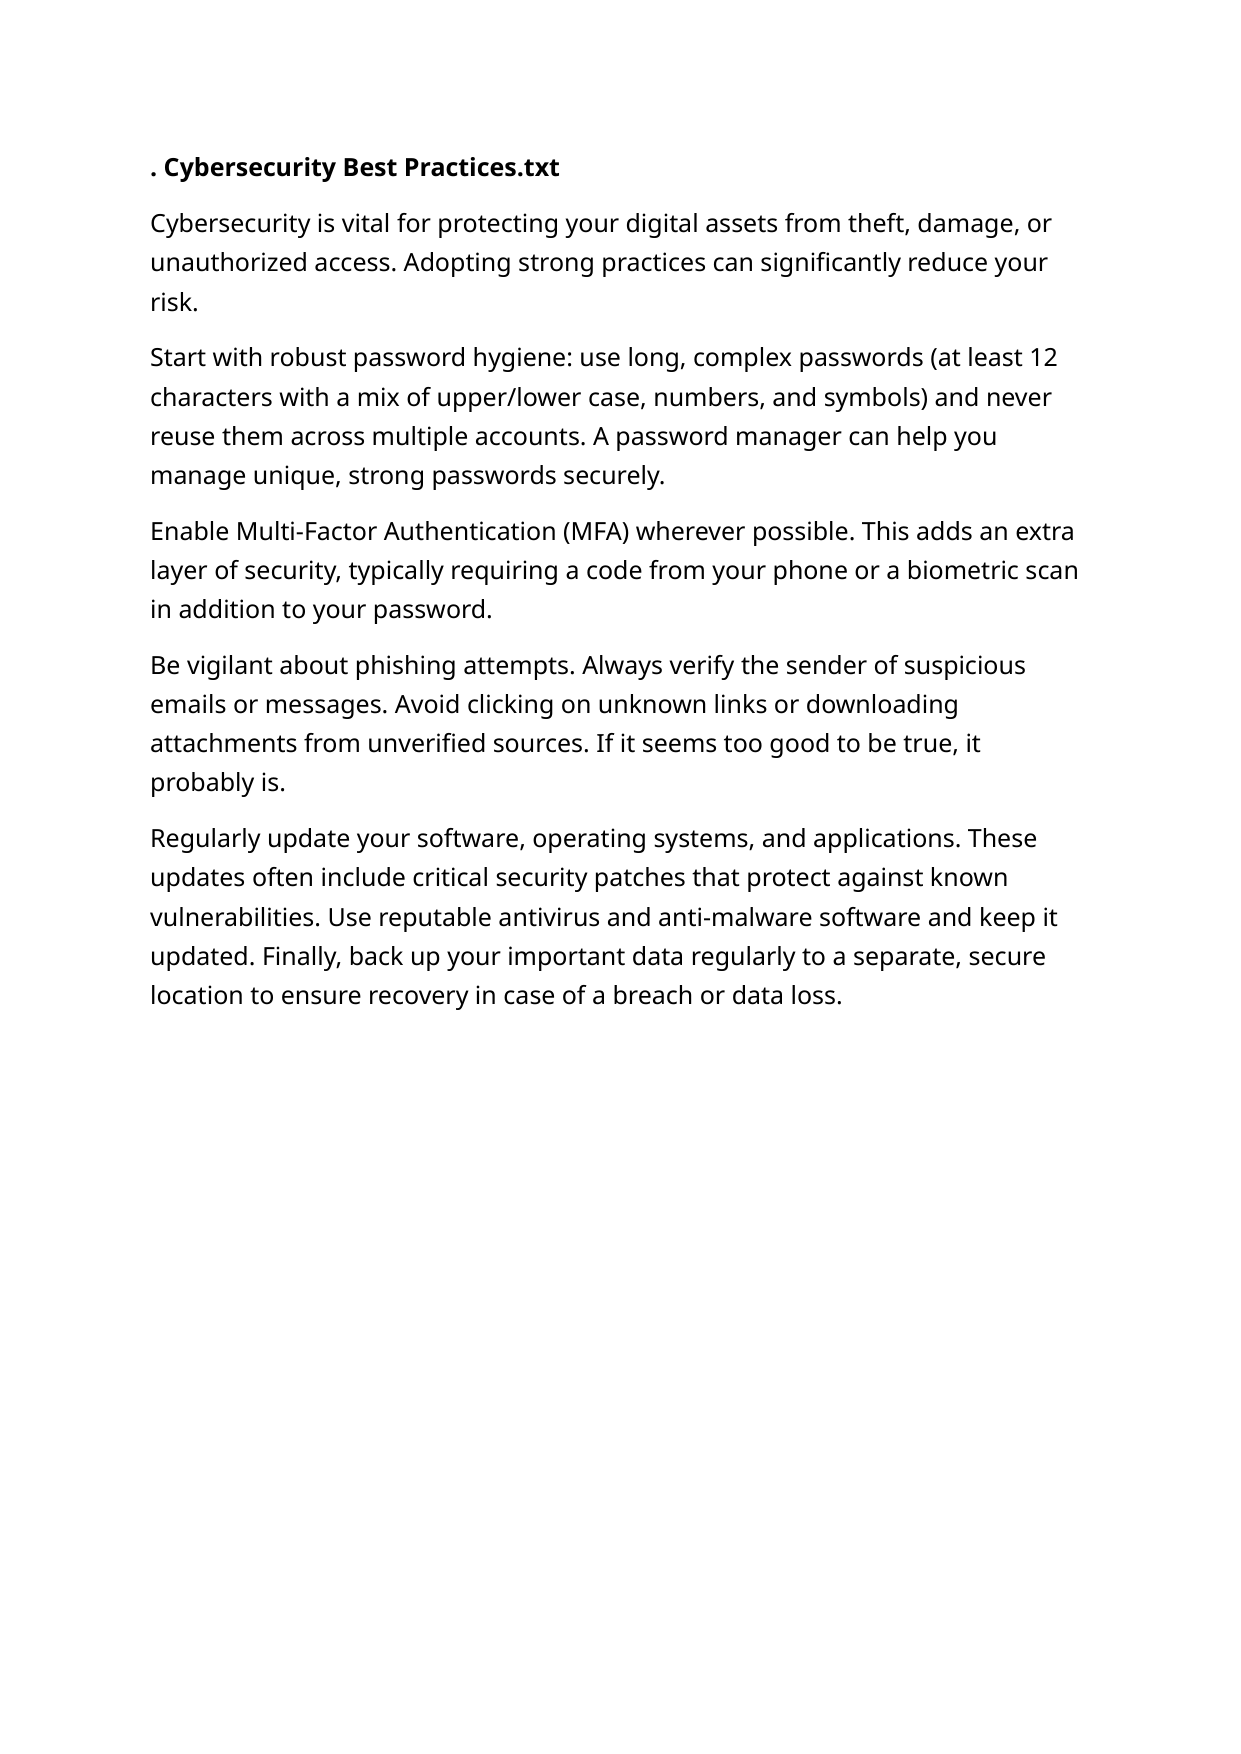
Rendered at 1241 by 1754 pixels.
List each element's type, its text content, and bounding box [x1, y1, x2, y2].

text Enable Multi-Factor Authentication (MFA) wherever possible. This adds an extra layer of security, typically requiring a code from your phone or a biometric scan in addition to your password. [150, 513, 1090, 626]
text . Cybersecurity Best Practices.txt [150, 150, 1090, 184]
text Regularly update your software, operating systems, and applications. These updates often include critical security patches that protect against known vulnerabilities. Use reputable antivirus and anti-malware software and keep it updated. Finally, back up your important data regularly to a separate, secure location to ensure recovery in case of a breach or data loss. [150, 821, 1090, 1012]
text Start with robust password hygiene: use long, complex passwords (at least 12 characters with a mix of upper/lower case, numbers, and symbols) and never reuse them across multiple accounts. A password manager can help you manage unique, strong passwords securely. [150, 340, 1090, 492]
text Cybersecurity is vital for protecting your digital assets from theft, damage, or unauthorized access. Adopting strong practices can significantly reduce your risk. [150, 206, 1090, 318]
text Be vigilant about phishing attempts. Always verify the sender of suspicious emails or messages. Avoid clicking on unknown links or downloading attachments from unverified sources. If it seems too good to be true, it probably is. [150, 647, 1090, 799]
